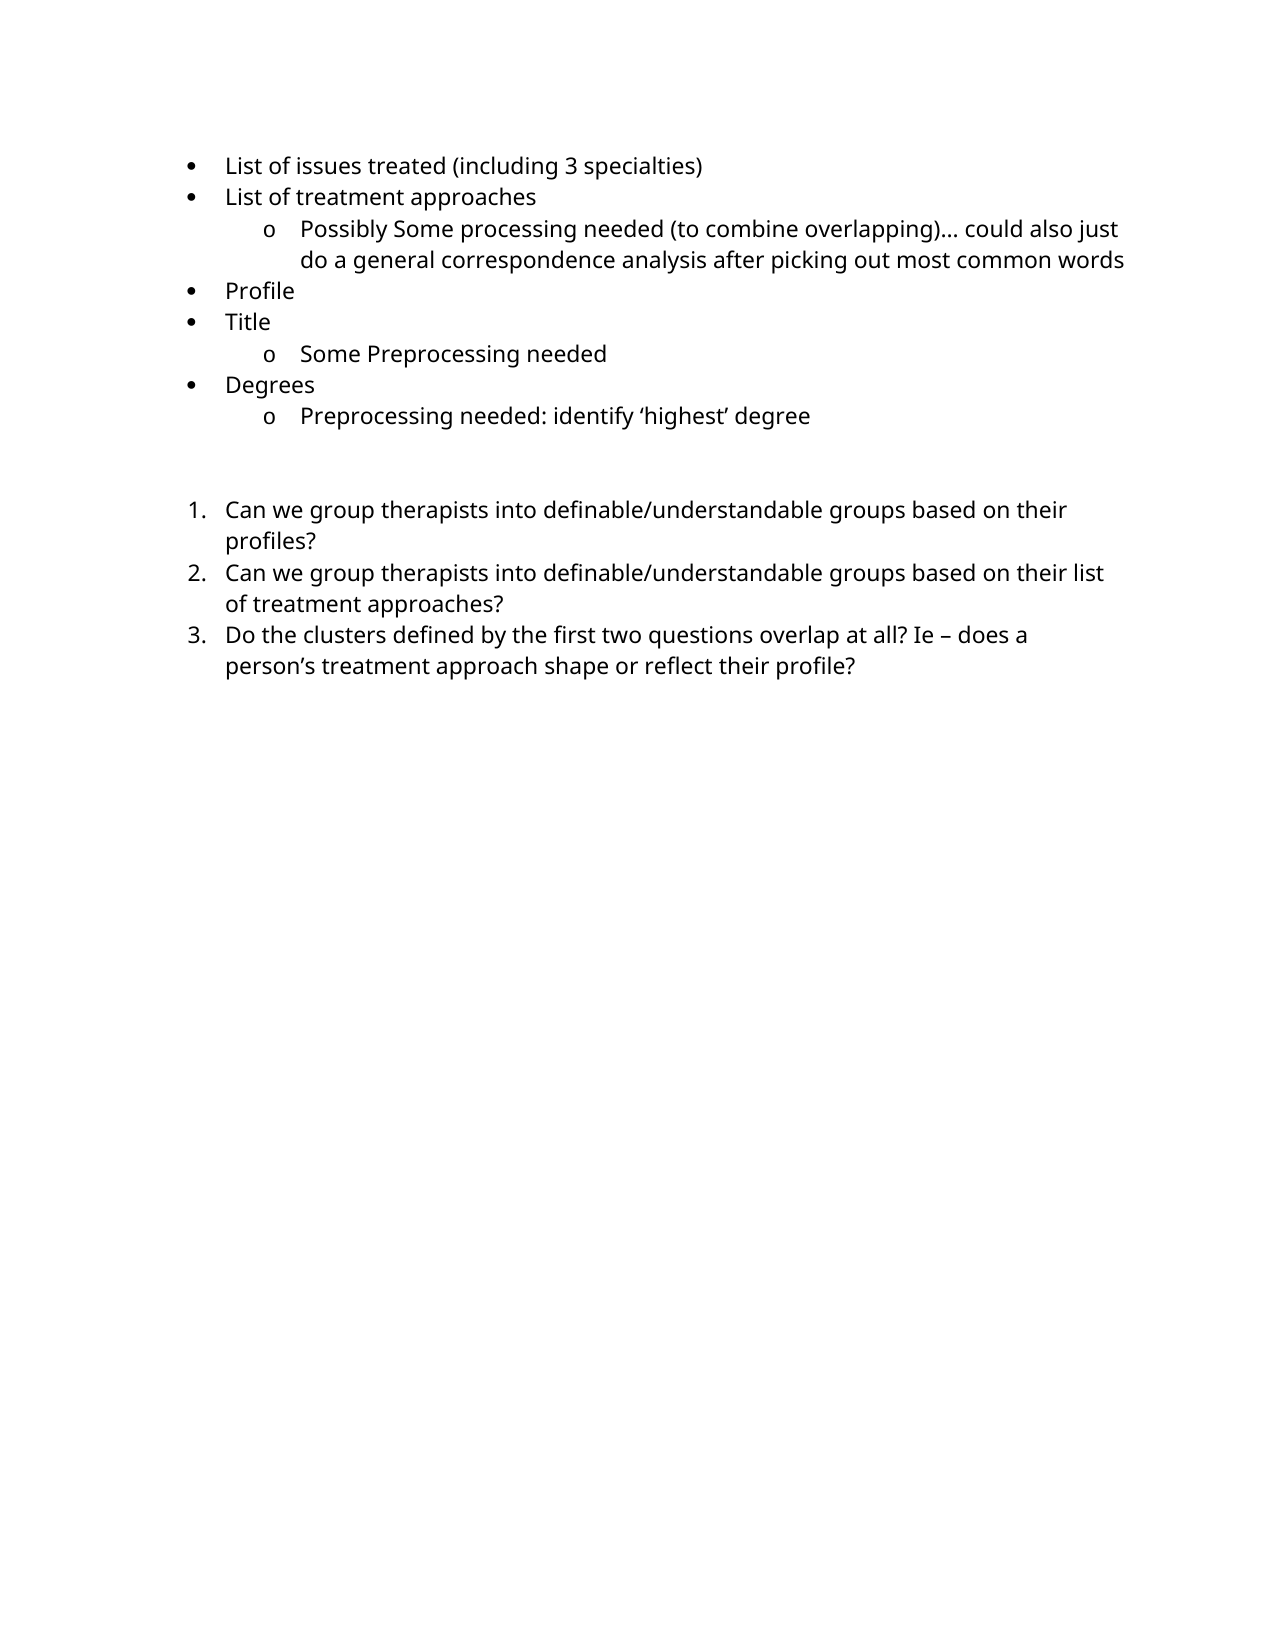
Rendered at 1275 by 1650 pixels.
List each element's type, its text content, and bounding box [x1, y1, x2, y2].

list Preprocessing needed: identify ‘highest’ degree [262, 400, 1125, 432]
list Can we group therapists into definable/understandable groups based on their list of treatment approaches? [187, 557, 1125, 619]
list List of treatment approaches [187, 181, 1125, 212]
list Do the clusters defined by the first two questions overlap at all? Ie – does a person’s treatment approach shape or reflect their profile? [187, 619, 1125, 682]
list List of issues treated (including 3 specialties) [187, 150, 1125, 181]
list Degrees [187, 369, 1125, 400]
list Can we group therapists into definable/understandable groups based on their profiles? [187, 494, 1125, 557]
list Profile [187, 275, 1125, 306]
list Title [187, 306, 1125, 338]
list Possibly Some processing needed (to combine overlapping)… could also just do a general correspondence analysis after picking out most common words [262, 212, 1125, 275]
list Some Preprocessing needed [262, 338, 1125, 369]
